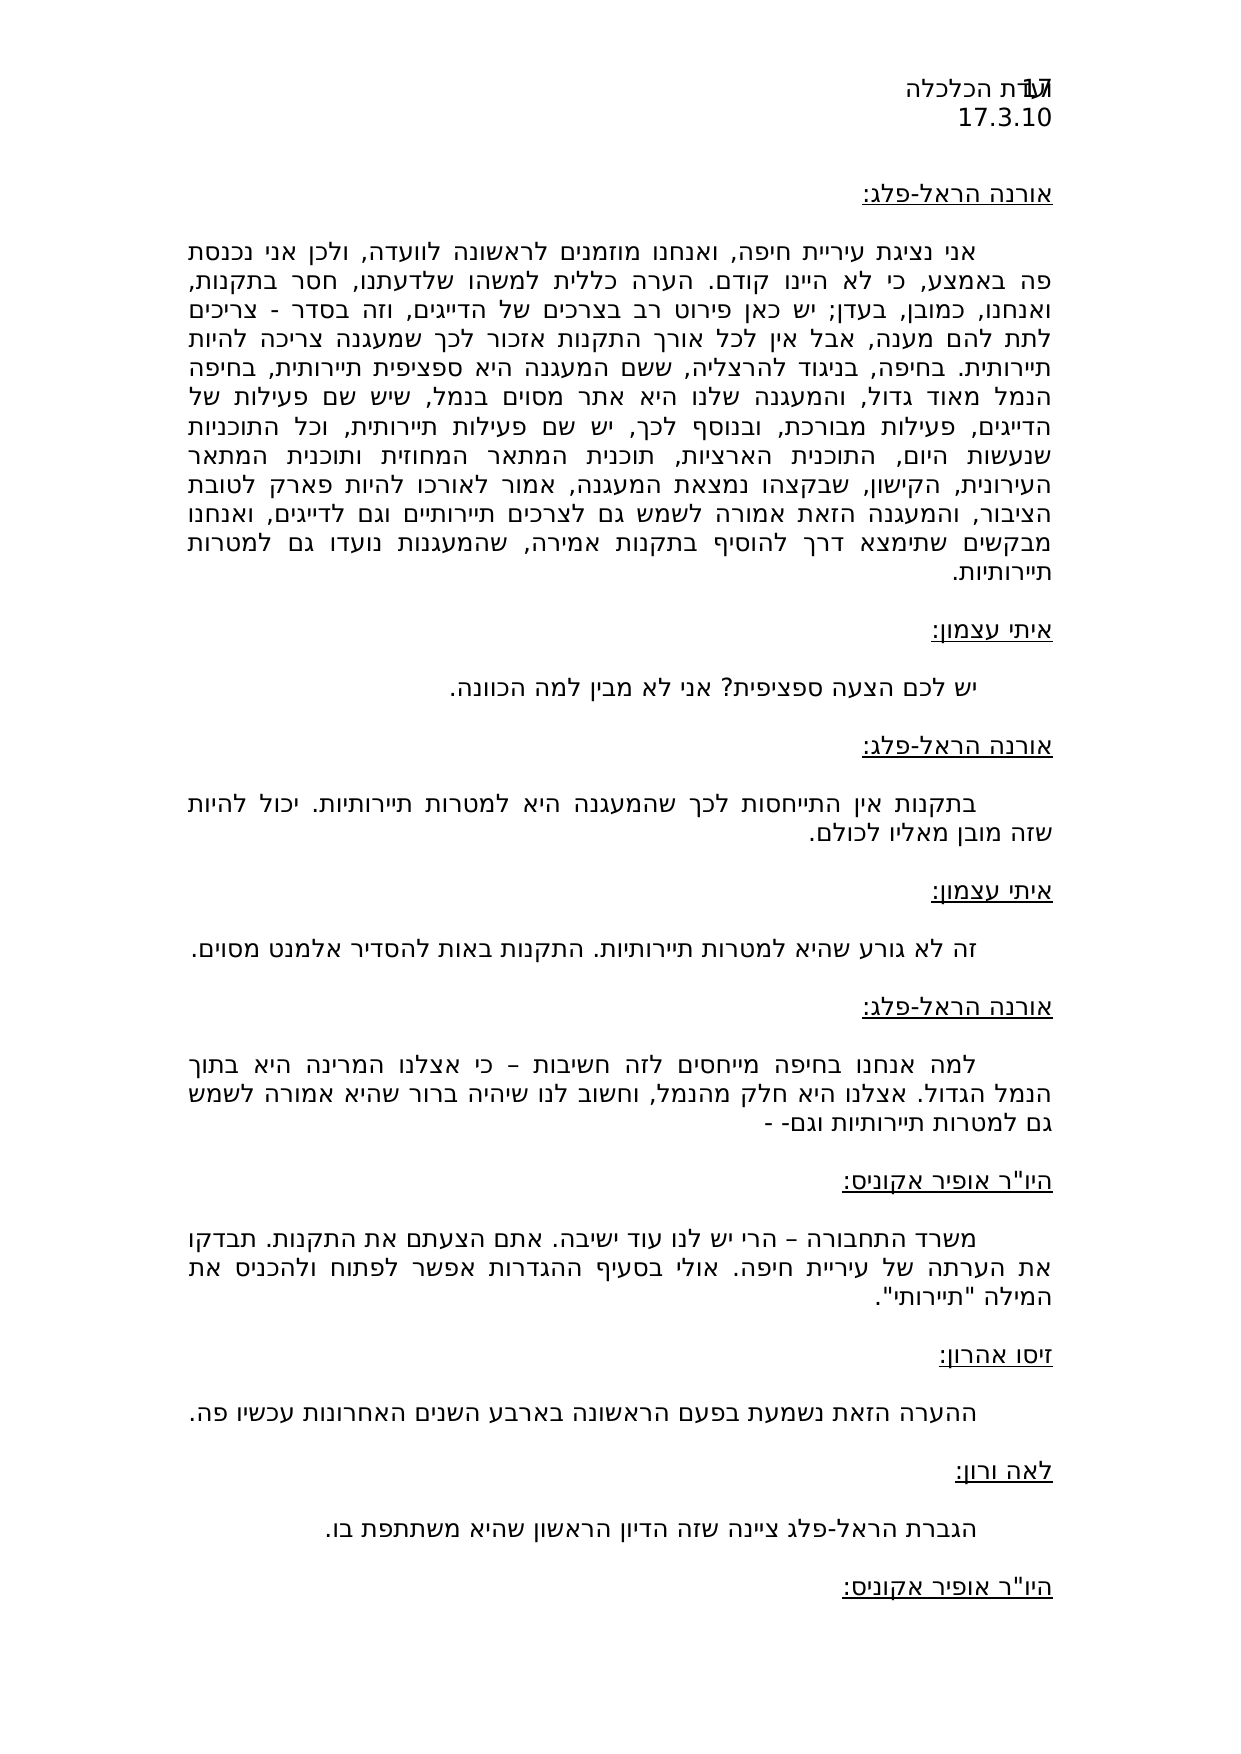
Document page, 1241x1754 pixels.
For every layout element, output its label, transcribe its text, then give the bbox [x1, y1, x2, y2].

text זיסו אהרון: [187, 1340, 1053, 1369]
text זה לא גורע שהיא למטרות תיירותיות. התקנות באות להסדיר אלמנט מסוים. [187, 934, 1053, 963]
text לאה ורון: [187, 1456, 1053, 1485]
text אורנה הראל-פלג: [187, 731, 1053, 760]
text אני נציגת עיריית חיפה, ואנחנו מוזמנים לראשונה לוועדה, ולכן אני נכנסת פה באמצע, כי לא היינו קודם. הערה כללית למשהו שלדעתנו, חסר בתקנות, ואנחנו, כמובן, בעדן; יש כאן פירוט רב בצרכים של הדייגים, וזה בסדר - צריכים לתת להם מענה, אבל אין לכל אורך התקנות אזכור לכך שמעגנה צריכה להיות תיירותית. בחיפה, בניגוד להרצליה, ששם המעגנה היא ספציפית תיירותית, בחיפה הנמל מאוד גדול, והמעגנה שלנו היא אתר מסוים בנמל, שיש שם פעילות של הדייגים, פעילות מבורכת, ובנוסף לכך, יש שם פעילות תיירותית, וכל התוכניות שנעשות היום, התוכנית הארציות, תוכנית המתאר המחוזית ותוכנית המתאר העירונית, הקישון, שבקצהו נמצאת המעגנה, אמור לאורכו להיות פארק לטובת הציבור, והמעגנה הזאת אמורה לשמש גם לצרכים תיירותיים וגם לדייגים, ואנחנו מבקשים שתימצא דרך להוסיף בתקנות אמירה, שהמעגנות נועדו גם למטרות תיירותיות. [187, 237, 1053, 587]
text אורנה הראל-פלג: [187, 179, 1053, 208]
text יש לכם הצעה ספציפית? אני לא מבין למה הכוונה. [187, 673, 1053, 702]
text למה אנחנו בחיפה מייחסים לזה חשיבות – כי אצלנו המרינה היא בתוך הנמל הגדול. אצלנו היא חלק מהנמל, וחשוב לנו שיהיה ברור שהיא אמורה לשמש גם למטרות תיירותיות וגם- - [187, 1050, 1053, 1137]
text בתקנות אין התייחסות לכך שהמעגנה היא למטרות תיירותיות. יכול להיות שזה מובן מאליו לכולם. [187, 789, 1053, 847]
text משרד התחבורה – הרי יש לנו עוד ישיבה. אתם הצעתם את התקנות. תבדקו את הערתה של עיריית חיפה. אולי בסעיף ההגדרות אפשר לפתוח ולהכניס את המילה "תיירותי". [187, 1224, 1053, 1312]
text היו"ר אופיר אקוניס: [187, 1166, 1053, 1195]
text היו"ר אופיר אקוניס: [187, 1572, 1053, 1601]
text איתי עצמון: [187, 876, 1053, 905]
text הגברת הראל-פלג ציינה שזה הדיון הראשון שהיא משתתפת בו. [187, 1514, 1053, 1543]
text ההערה הזאת נשמעת בפעם הראשונה בארבע השנים האחרונות עכשיו פה. [187, 1398, 1053, 1427]
text אורנה הראל-פלג: [187, 992, 1053, 1021]
text איתי עצמון: [187, 615, 1053, 644]
